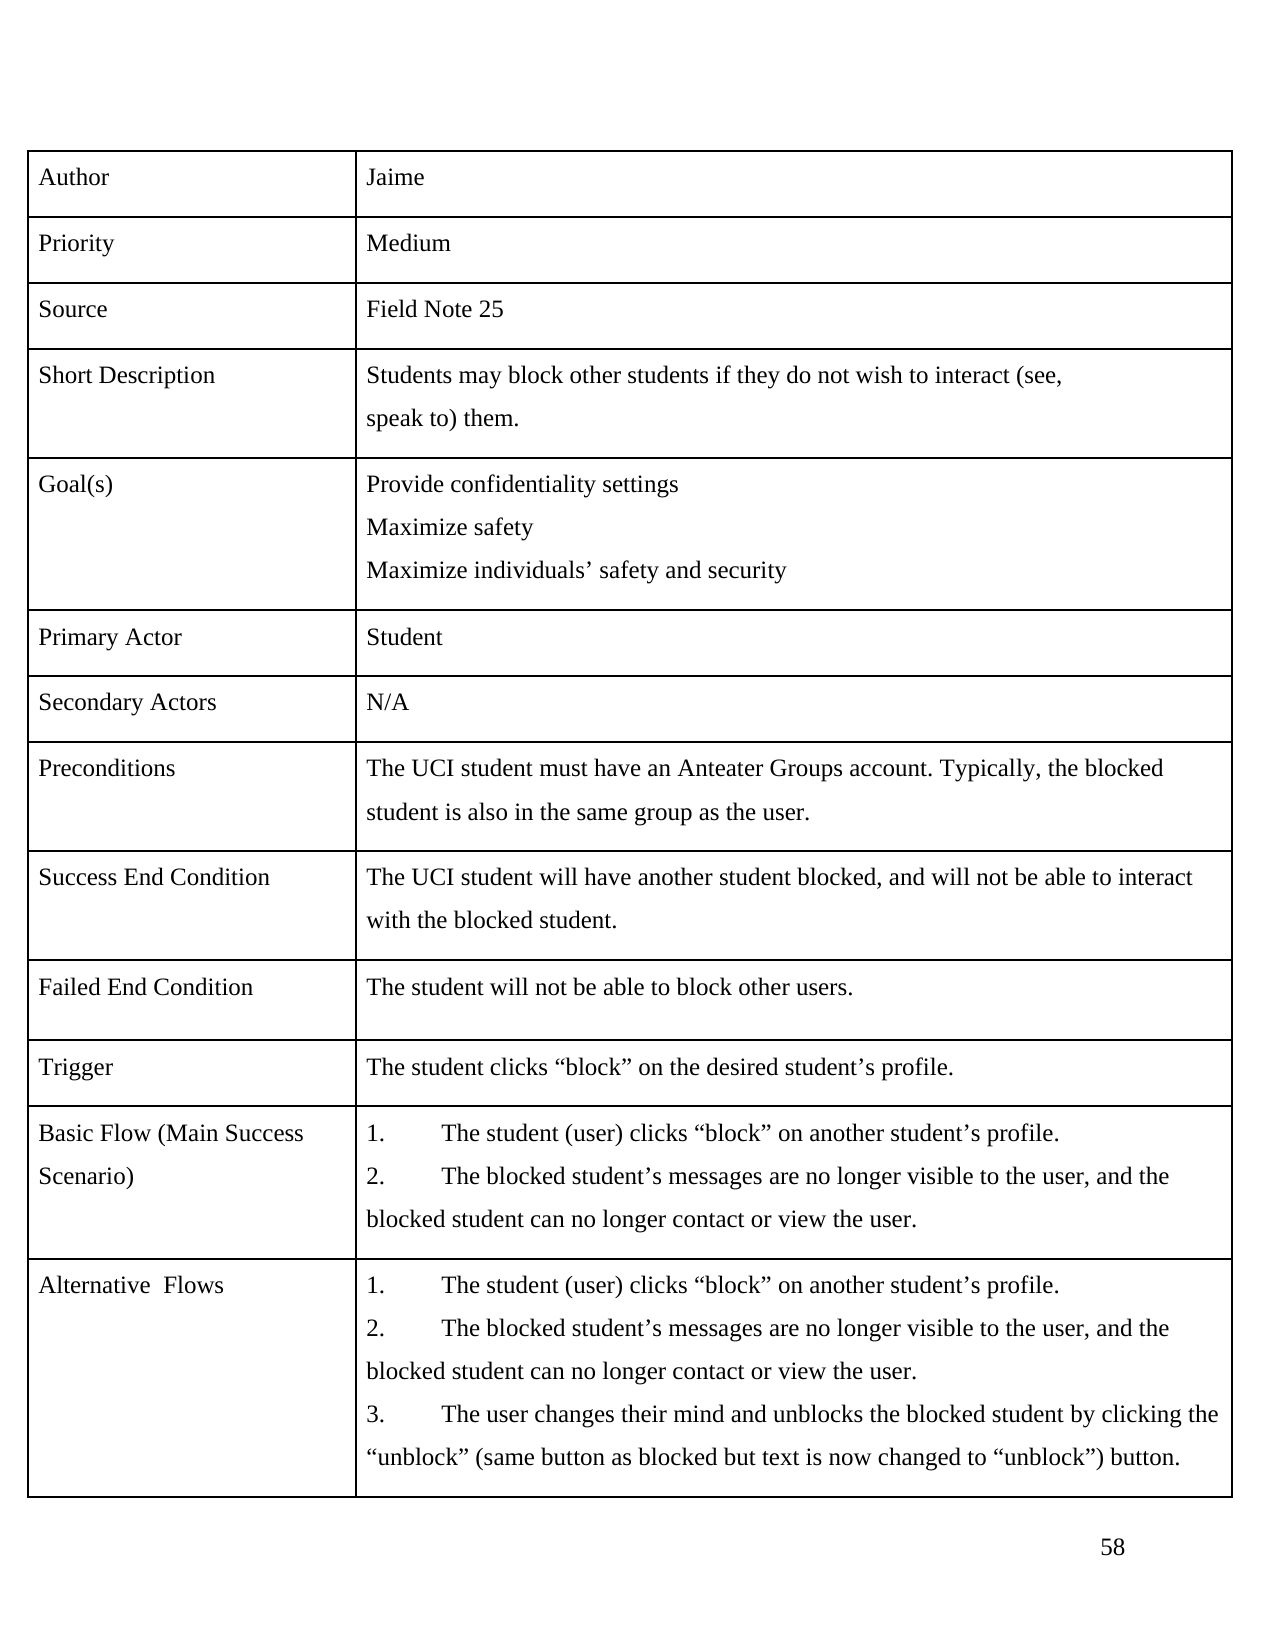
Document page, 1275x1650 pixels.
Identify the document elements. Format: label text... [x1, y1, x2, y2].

table_cell Students may block other students if they do not wish to interact (see, speak to) them. [357, 350, 1231, 457]
table_cell Priority [29, 218, 355, 282]
table_cell The student (user) clicks “block” on another student’s profile. The blocked student’s messages are no longer visible to the user, and the blocked student can no longer contact or view the user. [357, 1107, 1231, 1257]
table_cell The student (user) clicks “block” on another student’s profile. The blocked student’s messages are no longer visible to the user, and the blocked student can no longer contact or view the user. The user changes their mind and unblocks the blocked student by clicking the “unblock” (same button as blocked but text is now changed to “unblock”) button. [357, 1260, 1231, 1496]
table_cell The student will not be able to block other users. [357, 961, 1231, 1039]
table_cell Source [29, 284, 355, 348]
table_cell Basic Flow (Main Success Scenario) [29, 1107, 355, 1257]
table_cell Short Description [29, 350, 355, 457]
table_cell Primary Actor [29, 611, 355, 675]
table_cell Author [29, 152, 355, 216]
table_cell Success End Condition [29, 852, 355, 959]
table_cell Alternative Flows [29, 1260, 355, 1496]
table_cell Failed End Condition [29, 961, 355, 1039]
table_cell Field Note 25 [357, 284, 1231, 348]
table_cell The student clicks “block” on the desired student’s profile. [357, 1041, 1231, 1105]
table_cell Secondary Actors [29, 677, 355, 741]
table_cell N/A [357, 677, 1231, 741]
table_cell The UCI student will have another student blocked, and will not be able to interact with the blocked student. [357, 852, 1231, 959]
table_cell Medium [357, 218, 1231, 282]
table_cell Trigger [29, 1041, 355, 1105]
table_cell Provide confidentiality settings Maximize safety Maximize individuals’ safety and security [357, 459, 1231, 609]
table_cell The UCI student must have an Anteater Groups account. Typically, the blocked student is also in the same group as the user. [357, 743, 1231, 850]
table_cell Preconditions [29, 743, 355, 850]
table_cell Student [357, 611, 1231, 675]
table_cell Jaime [357, 152, 1231, 216]
table_cell Goal(s) [29, 459, 355, 609]
